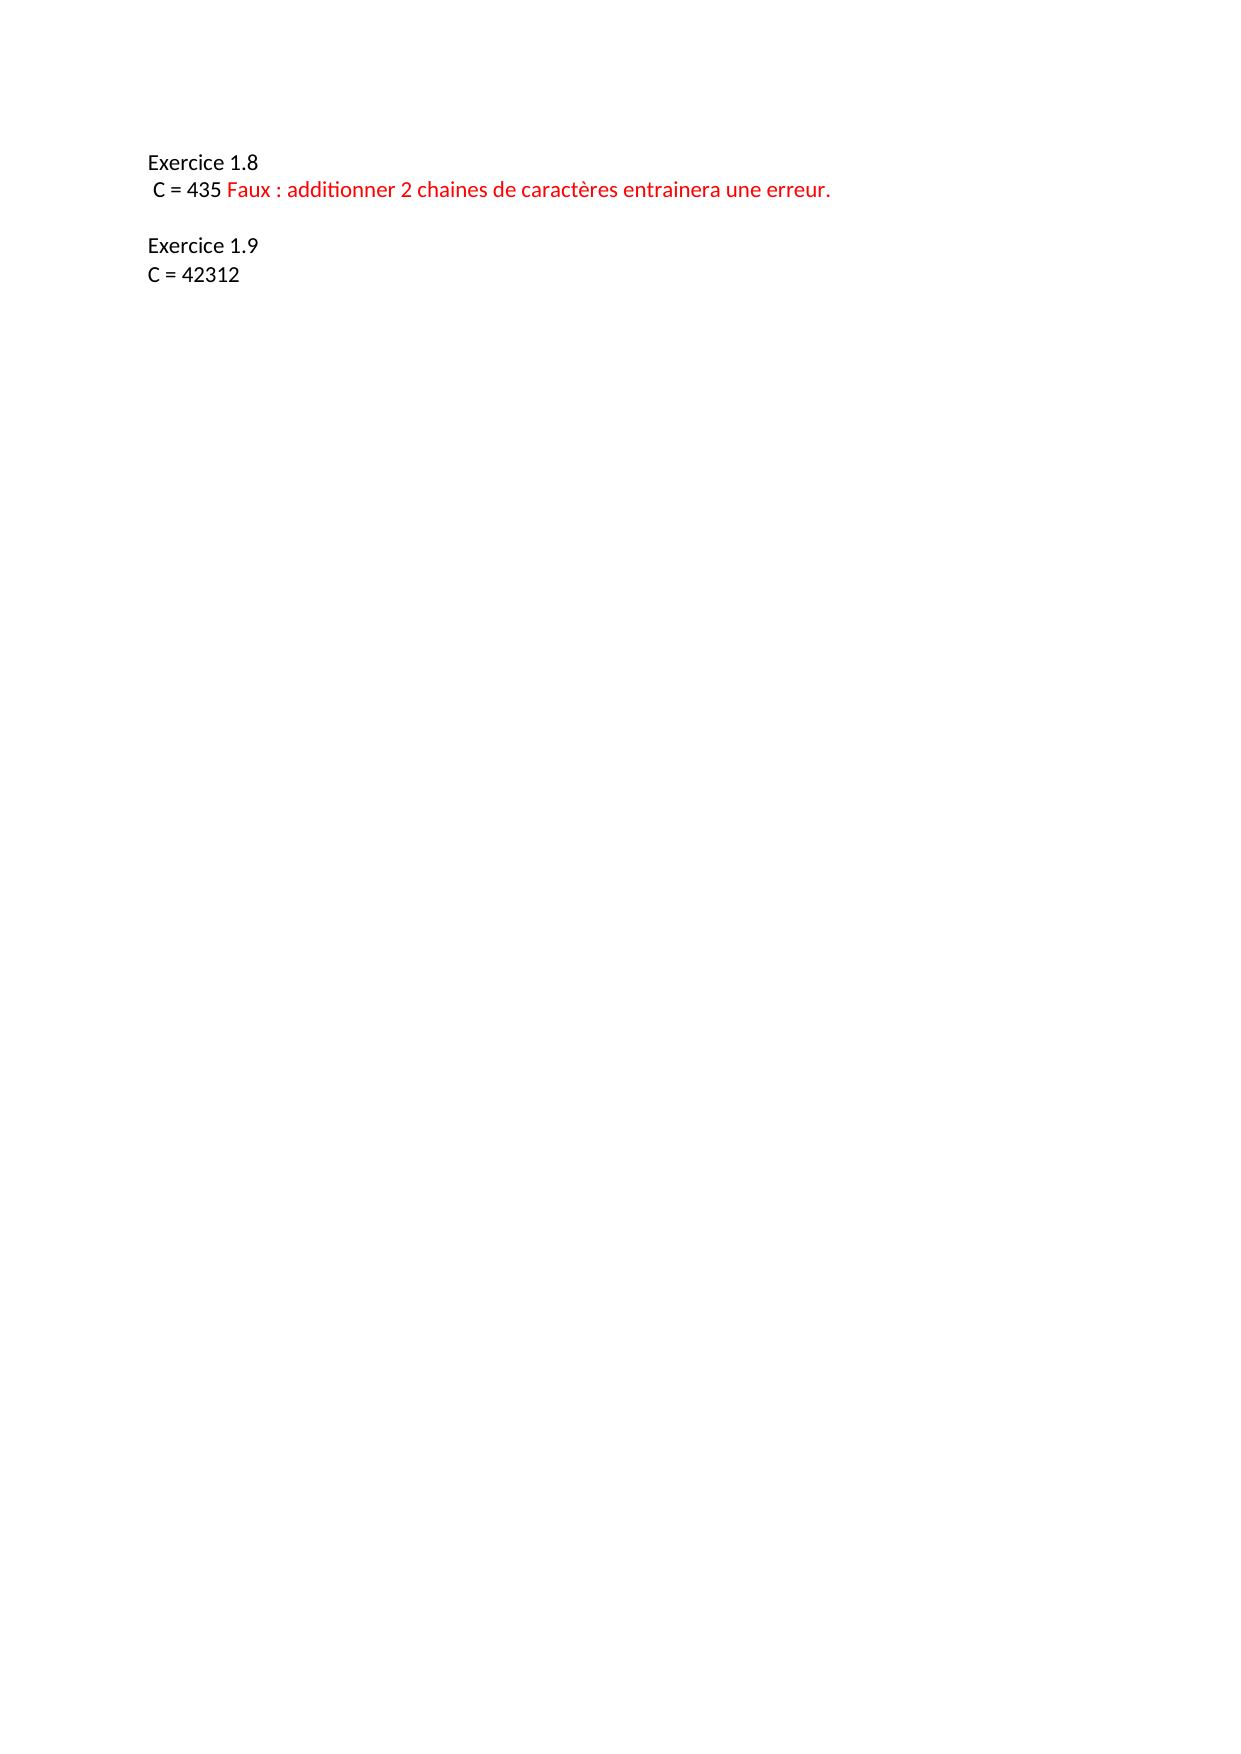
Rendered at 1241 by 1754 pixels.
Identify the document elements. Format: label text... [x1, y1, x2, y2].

text C = 42312 [148, 260, 1093, 288]
text Exercice 1.9 [148, 232, 1093, 260]
text Exercice 1.8 [148, 148, 1093, 176]
text C = 435 Faux : additionner 2 chaines de caractères entrainera une erreur. [148, 176, 1093, 204]
